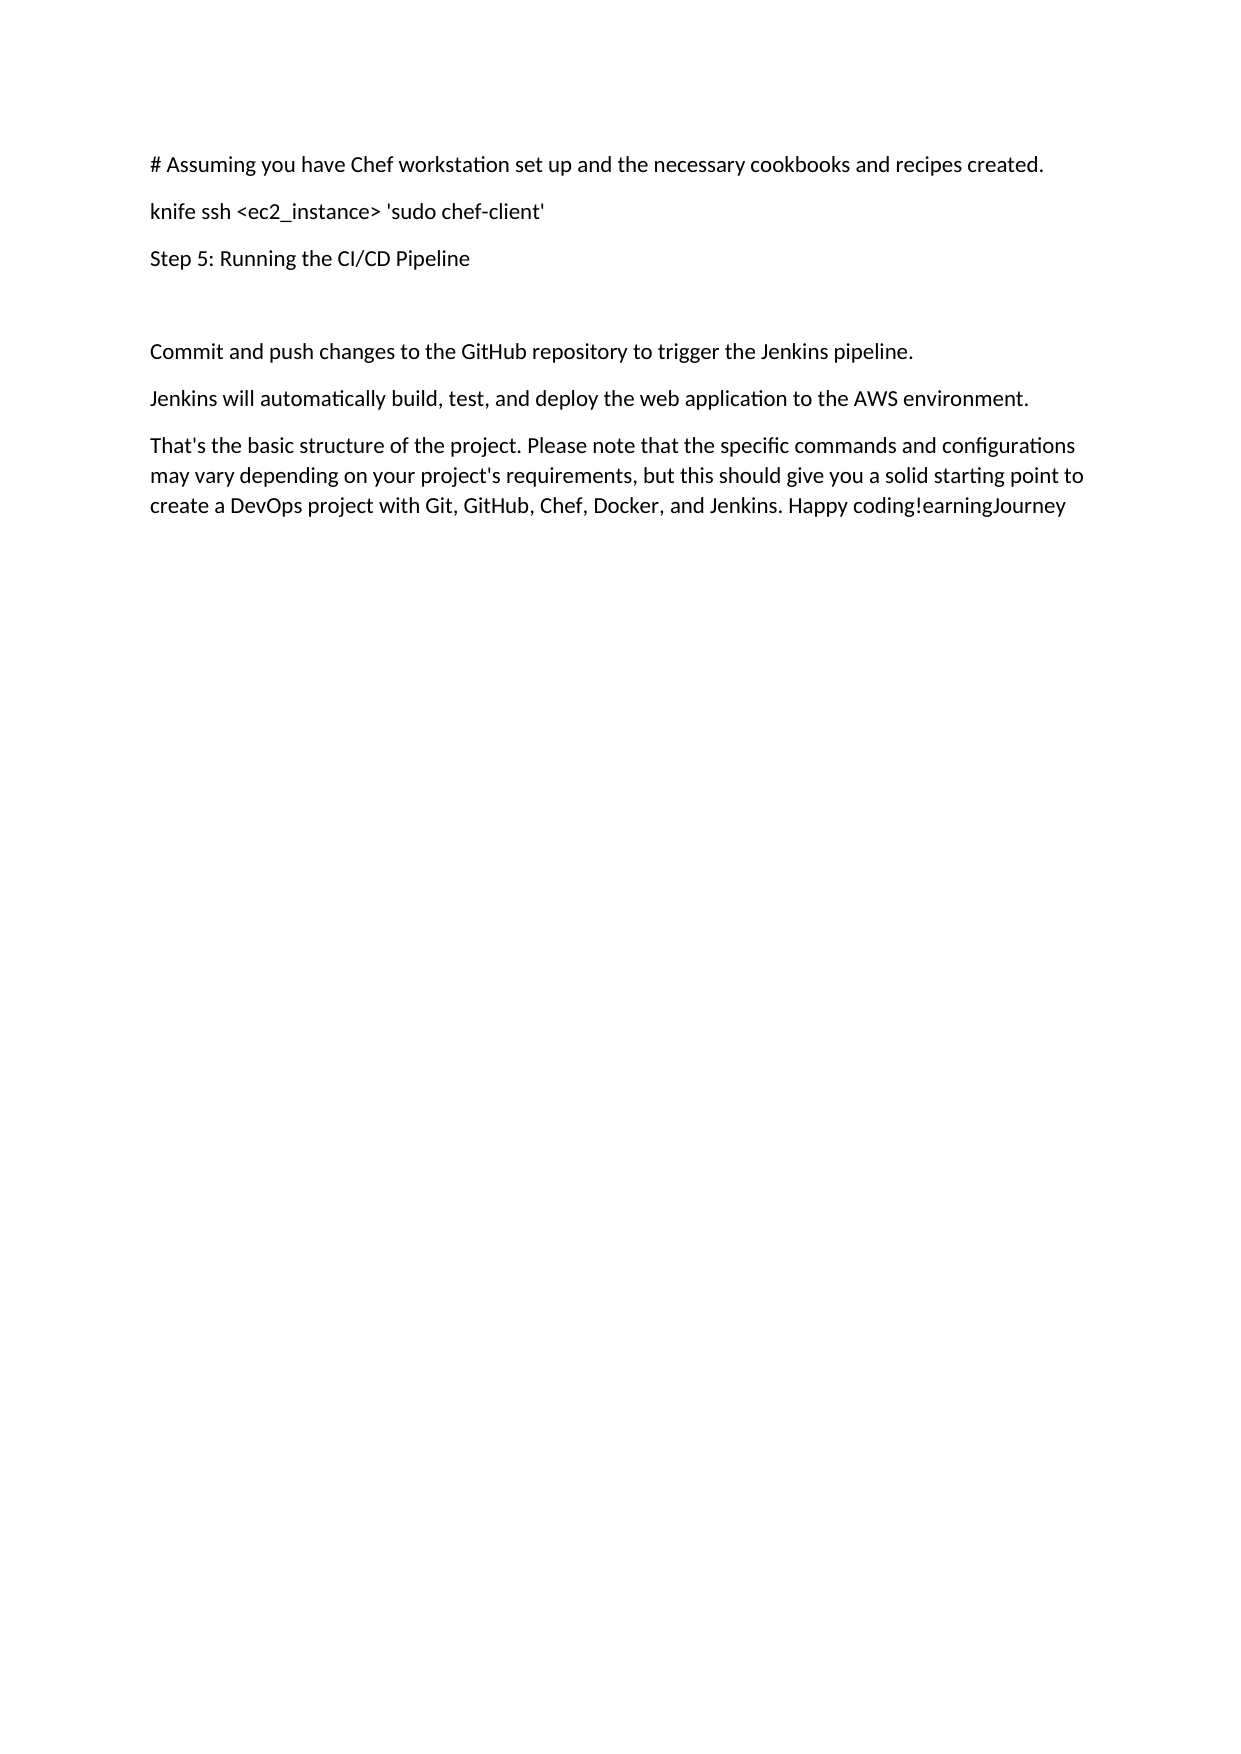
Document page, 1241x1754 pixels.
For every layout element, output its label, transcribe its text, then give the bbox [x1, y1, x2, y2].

text Commit and push changes to the GitHub repository to trigger the Jenkins pipeline. [150, 337, 1090, 366]
text Step 5: Running the CI/CD Pipeline [150, 244, 1090, 272]
text That's the basic structure of the project. Please note that the specific commands and configurations may vary depending on your project's requirements, but this should give you a solid starting point to create a DevOps project with Git, GitHub, Chef, Docker, and Jenkins. Happy coding!earningJourney [150, 431, 1090, 520]
text Jenkins will automatically build, test, and deploy the web application to the AWS environment. [150, 384, 1090, 412]
text knife ssh <ec2_instance> 'sudo chef-client' [150, 197, 1090, 225]
text # Assuming you have Chef workstation set up and the necessary cookbooks and recipes created. [150, 150, 1090, 178]
